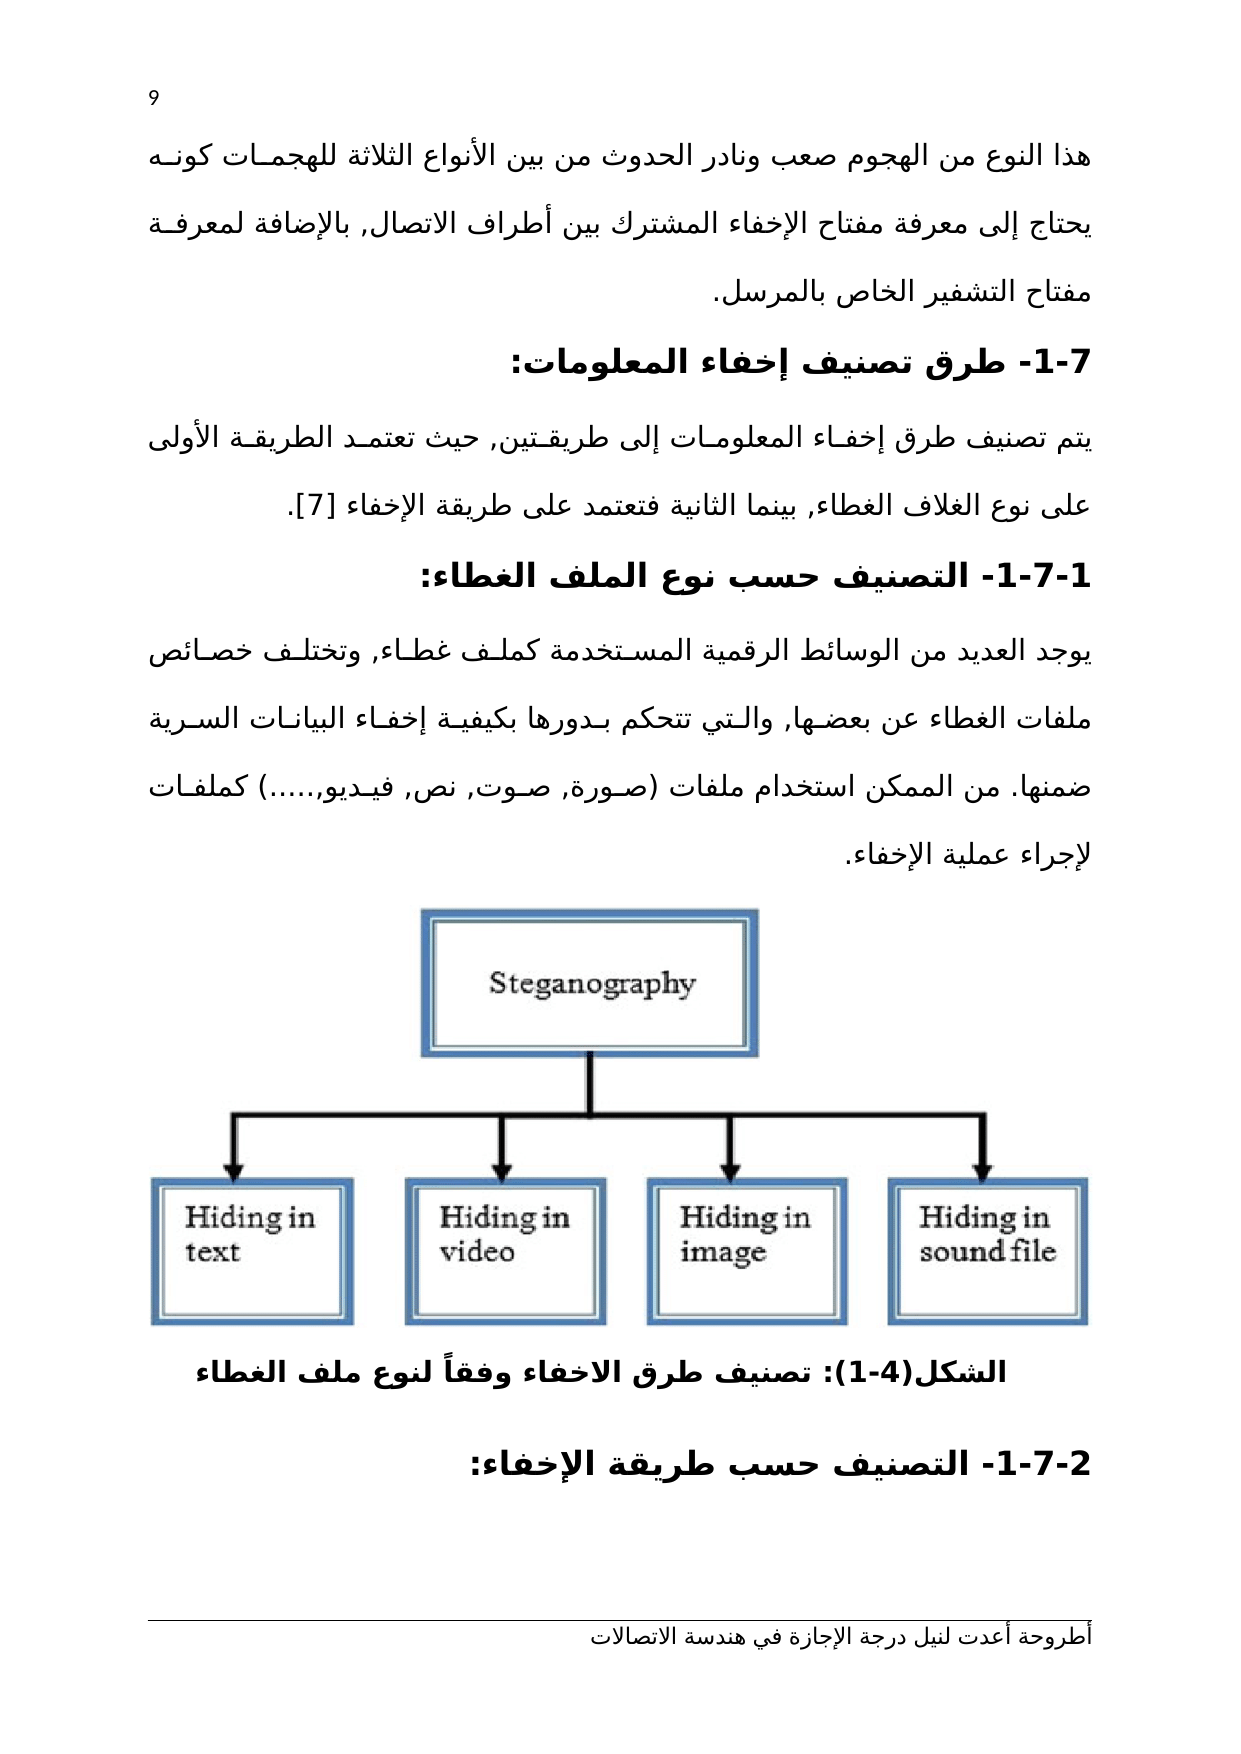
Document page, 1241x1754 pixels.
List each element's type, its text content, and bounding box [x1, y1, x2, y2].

text 1-7-1- التصنيف حسب نوع الملف الغطاء: [148, 556, 1092, 595]
picture [148, 905, 1093, 1328]
text هذا النوع من الهجوم صعب ونادر الحدوث من بين الأنواع الثلاثة للهجمات كونه يحتاج إلى معرفة مفتاح الإخفاء المشترك بين أطراف الاتصال, بالإضافة لمعرفة مفتاح التشفير الخاص بالمرسل. [148, 139, 1092, 308]
text يوجد العديد من الوسائط الرقمية المستخدمة كملف غطاء, وتختلف خصائص ملفات الغطاء عن بعضها, والتي تتحكم بدورها بكيفية إخفاء البيانات السرية ضمنها. من الممكن استخدام ملفات (صورة, صوت, نص, فيديو,.....) كملفات لإجراء عملية الإخفاء. [148, 634, 1092, 871]
text 1-7-2- التصنيف حسب طريقة الإخفاء: [148, 1444, 1092, 1483]
text الشكل(4-1): تصنيف طرق الاخفاء وفقاً لنوع ملف الغطاء [148, 1356, 1055, 1389]
text 1-7- طرق تصنيف إخفاء المعلومات: [148, 342, 1092, 381]
text يتم تصنيف طرق إخفاء المعلومات إلى طريقتين, حيث تعتمد الطريقة الأولى على نوع الغلاف الغطاء, بينما الثانية فتعتمد على طريقة الإخفاء [7]. [148, 420, 1092, 522]
